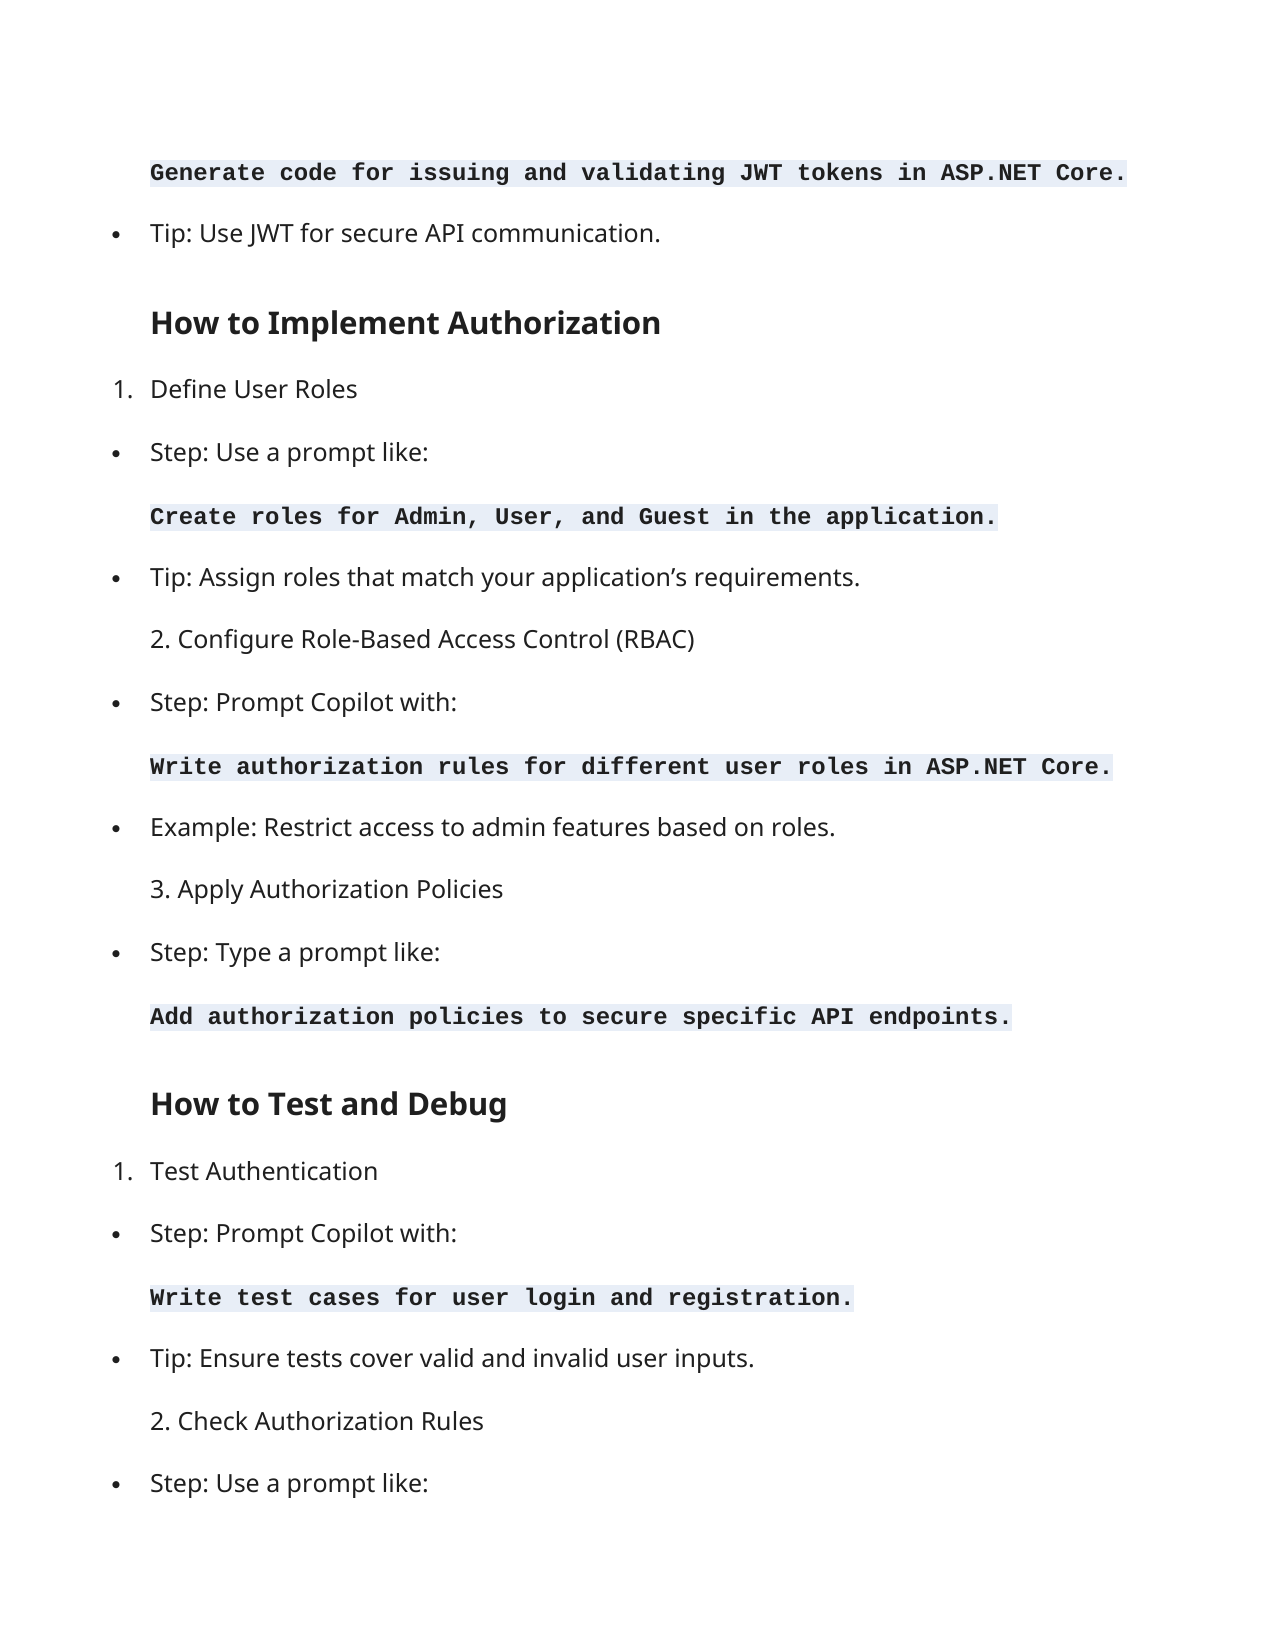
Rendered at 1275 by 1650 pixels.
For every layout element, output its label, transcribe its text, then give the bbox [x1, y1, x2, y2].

list Tip: Ensure tests cover valid and invalid user inputs. [112, 1337, 1162, 1375]
text Generate code for issuing and validating JWT tokens in ASP.NET Core. [150, 150, 1162, 187]
list Step: Prompt Copilot with: [112, 681, 1162, 719]
subtitle How to Test and Debug [150, 1081, 1162, 1125]
text 3. Apply Authorization Policies [150, 869, 1162, 906]
list Tip: Use JWT for secure API communication. [112, 212, 1162, 250]
text Write test cases for user login and registration. [150, 1275, 1162, 1312]
subtitle How to Implement Authorization [150, 300, 1162, 344]
list Step: Use a prompt like: [112, 1462, 1162, 1500]
list Tip: Assign roles that match your application’s requirements. [112, 556, 1162, 594]
list Step: Prompt Copilot with: [112, 1212, 1162, 1250]
text Create roles for Admin, User, and Guest in the application. [150, 494, 1162, 531]
list Define User Roles [112, 369, 1162, 406]
text 2. Configure Role-Based Access Control (RBAC) [150, 619, 1162, 656]
text 2. Check Authorization Rules [150, 1400, 1162, 1437]
list Test Authentication [112, 1150, 1162, 1187]
text Write authorization rules for different user roles in ASP.NET Core. [150, 744, 1162, 781]
list Step: Use a prompt like: [112, 431, 1162, 469]
text Add authorization policies to secure specific API endpoints. [150, 994, 1162, 1031]
list Step: Type a prompt like: [112, 931, 1162, 969]
list Example: Restrict access to admin features based on roles. [112, 806, 1162, 844]
